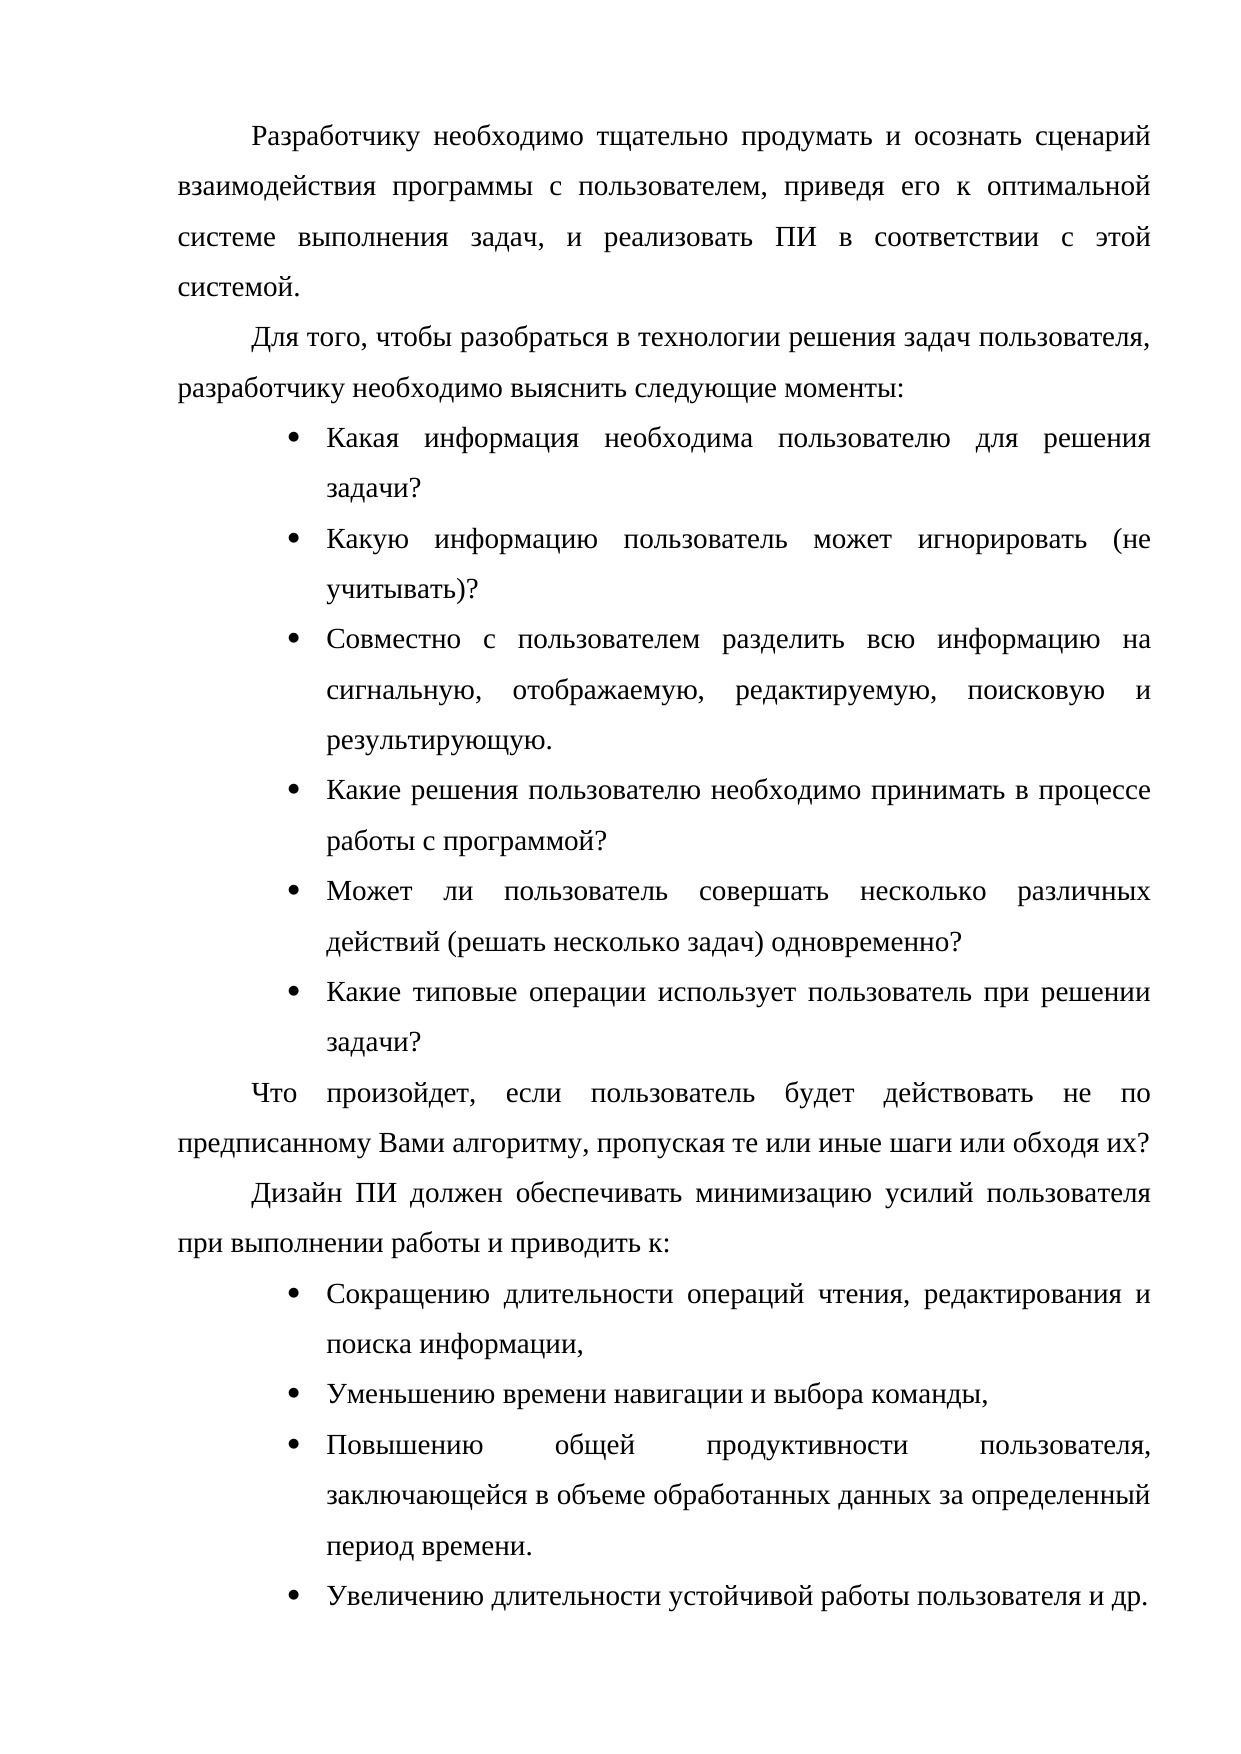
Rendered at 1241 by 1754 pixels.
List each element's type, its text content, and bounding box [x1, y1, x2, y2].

list Какую информацию пользователь может игнорировать (не учитывать)? [288, 521, 1152, 605]
list Повышению общей продуктивности пользователя, заключающейся в объеме обработанных данных за определенный период времени. [288, 1427, 1152, 1561]
list Сокращению длительности операций чтения, редактирования и поиска информации, [288, 1276, 1152, 1360]
list Может ли пользователь совершать несколько различных действий (решать несколько задач) одновременно? [288, 873, 1152, 957]
list Какие типовые операции использует пользователь при решении задачи? [288, 974, 1152, 1058]
list Какие решения пользователю необходимо принимать в процессе работы с программой? [288, 772, 1152, 856]
list Увеличению длительности устойчивой работы пользователя и др. [288, 1578, 1152, 1612]
list Совместно с пользователем разделить всю информацию на сигнальную, отображаемую, редактируемую, поисковую и результирующую. [288, 621, 1152, 756]
text Для того, чтобы разобраться в технологии решения задач пользователя, разработчику необходимо выяснить следующие моменты: [177, 319, 1152, 403]
list Какая информация необходима пользователю для решения задачи? [288, 420, 1152, 504]
text Что произойдет, если пользователь будет действовать не по предписанному Вами алгоритму, пропуская те или иные шаги или обходя их? [177, 1075, 1152, 1158]
text Дизайн ПИ должен обеспечивать минимизацию усилий пользователя при выполнении работы и приводить к: [177, 1175, 1152, 1259]
list Уменьшению времени навигации и выбора команды, [288, 1377, 1152, 1410]
text Разработчику необходимо тщательно продумать и осознать сценарий взаимодействия программы с пользователем, приведя его к оптимальной системе выполнения задач, и реализовать ПИ в соответствии с этой системой. [177, 118, 1152, 303]
